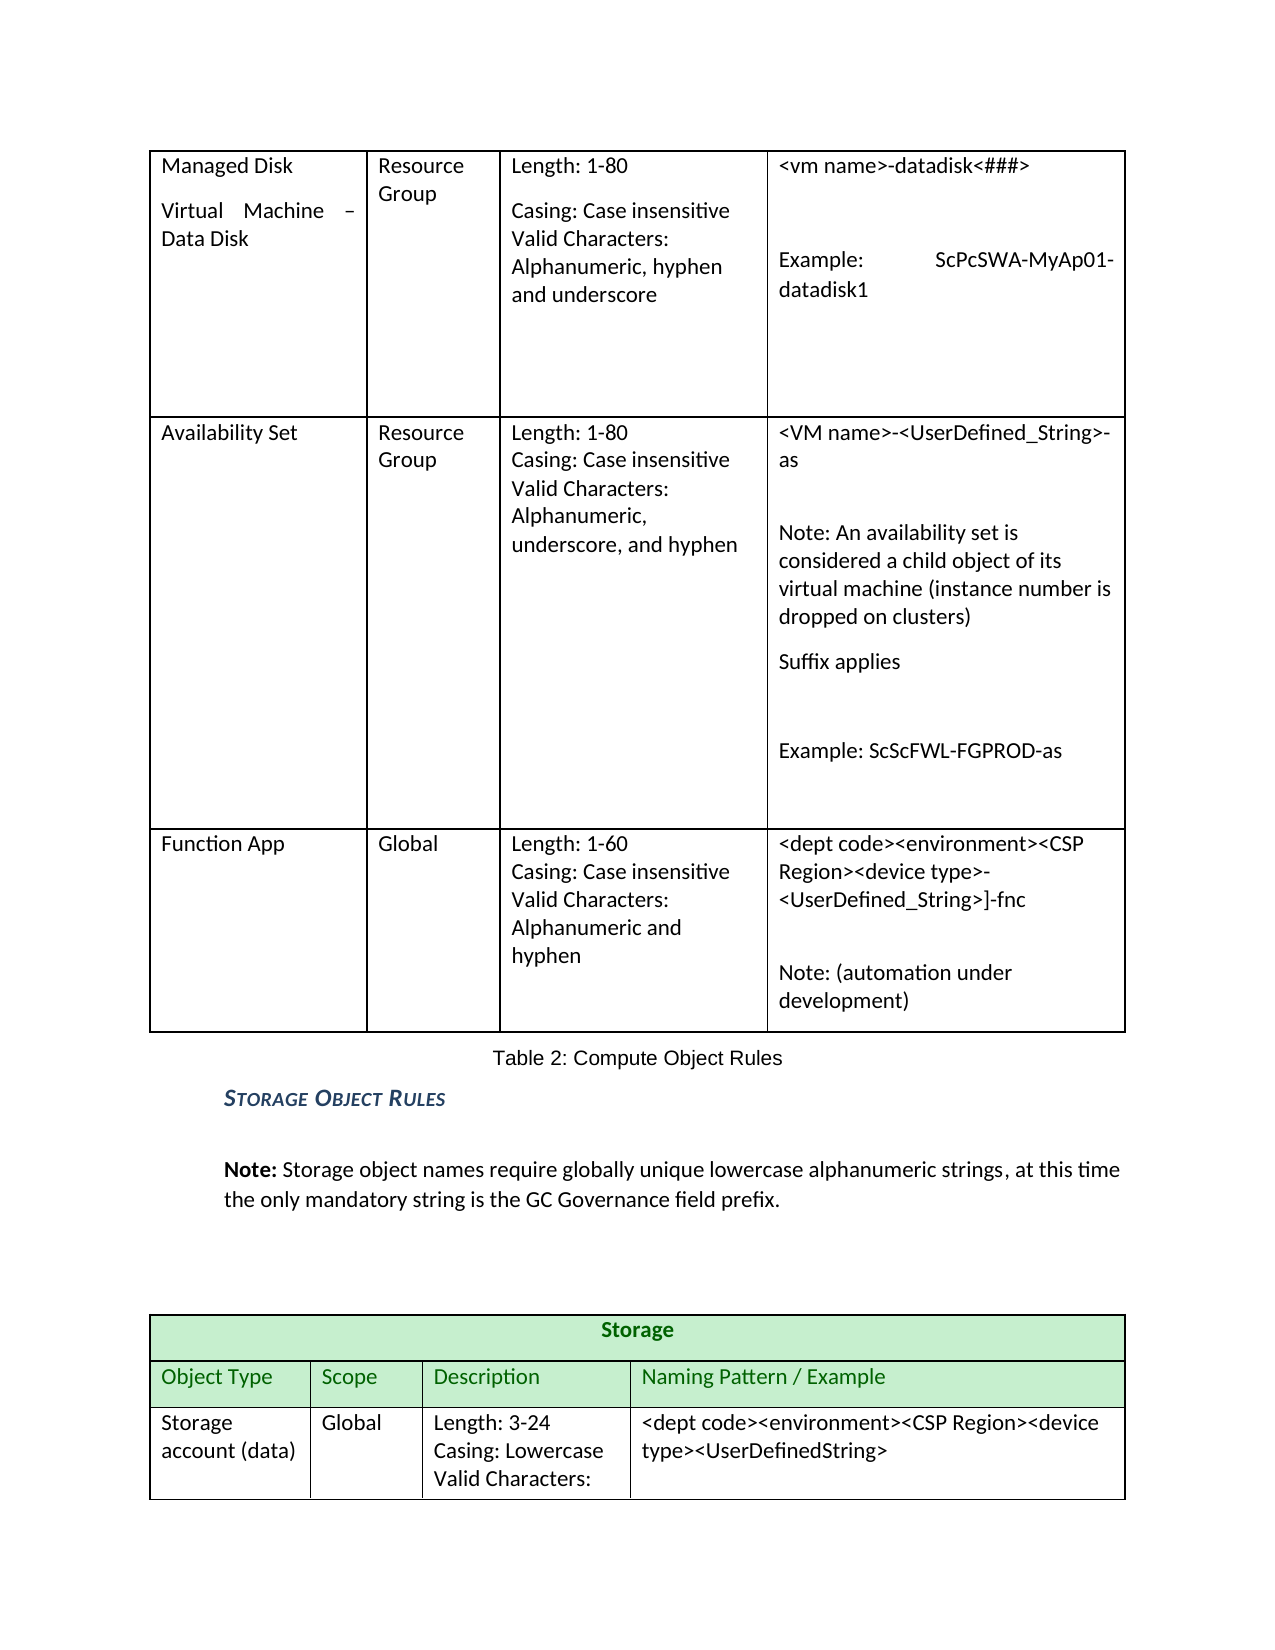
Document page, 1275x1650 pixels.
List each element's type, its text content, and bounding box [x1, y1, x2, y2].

table_cell Availability Set [151, 418, 366, 828]
table_cell Global [368, 830, 499, 1031]
table_cell Resource Group [368, 418, 499, 828]
table_cell Length: 1-80 Casing: Case insensitive Valid Characters: Alphanumeric, underscore, and hyphen [501, 418, 767, 828]
table_cell Resource Group [368, 152, 499, 416]
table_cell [631, 1408, 1124, 1498]
text Note: Storage object names require globally unique lowercase alphanumeric strings, at this time the only mandatory string is the GC Governance field prefix. [224, 1155, 1125, 1213]
table_cell Naming Pattern / Example [631, 1362, 1124, 1407]
table_cell Function App [151, 830, 366, 1031]
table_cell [501, 152, 767, 416]
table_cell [423, 1408, 630, 1498]
table_cell Global [311, 1408, 422, 1498]
table_cell <dept code><environment><CSP Region><device type>-<UserDefined_String>]-fnc Note: (automation under development) [768, 830, 1124, 1031]
table_header Storage [151, 1316, 1124, 1360]
table_cell Storage account (data) [151, 1408, 310, 1498]
table_cell <VM name>-<UserDefined_String>-as Note: An availability set is considered a child object of its virtual machine (instance number is dropped on clusters) Suffix applies Example: ScScFWL-FGPROD-as [768, 418, 1124, 828]
table_cell Object Type [151, 1362, 310, 1407]
table_cell Description [423, 1362, 630, 1407]
table_cell Managed Disk Virtual Machine – Data Disk [151, 152, 366, 416]
table_cell Scope [311, 1362, 422, 1407]
table_cell <vm name>-datadisk<###> Example: ScPcSWA-MyAp01-datadisk1 [768, 152, 1124, 416]
table_cell Length: 1-60 Casing: Case insensitive Valid Characters: Alphanumeric and hyphen [501, 830, 767, 1031]
subtitle Storage Object Rules [224, 1082, 1125, 1112]
